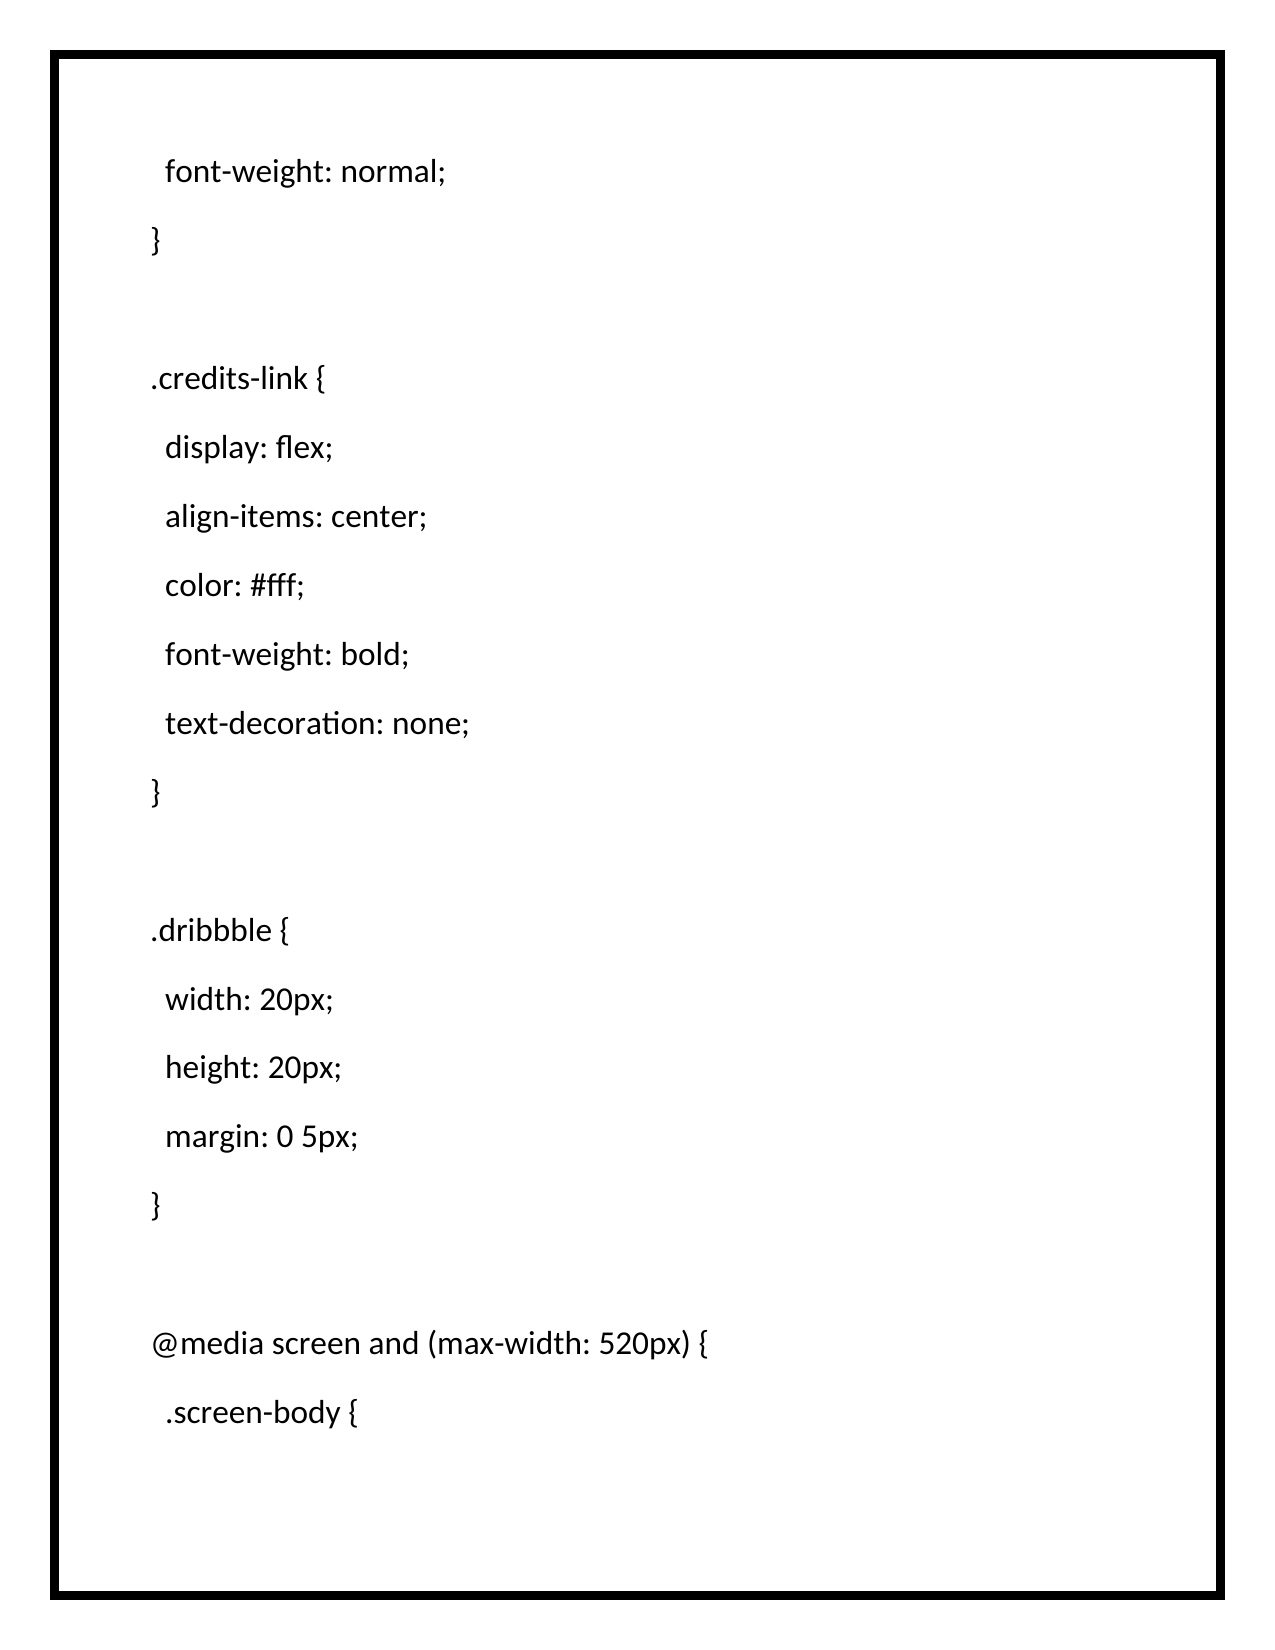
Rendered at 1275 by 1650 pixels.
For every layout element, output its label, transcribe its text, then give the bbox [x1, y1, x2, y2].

text @media screen and (max-width: 520px) { [150, 1322, 1125, 1363]
text .dribbble { [150, 908, 1125, 949]
text width: 20px; [150, 977, 1125, 1018]
text display: flex; [150, 426, 1125, 467]
text .screen-body { [150, 1391, 1125, 1432]
text color: #fff; [150, 564, 1125, 604]
text height: 20px; [150, 1046, 1125, 1087]
text font-weight: bold; [150, 633, 1125, 673]
text font-weight: normal; [150, 150, 1125, 191]
text .credits-link { [150, 357, 1125, 398]
text margin: 0 5px; [150, 1115, 1125, 1156]
text } [150, 219, 1125, 260]
text text-decoration: none; [150, 702, 1125, 742]
text align-items: center; [150, 495, 1125, 536]
text } [150, 1184, 1125, 1225]
text } [150, 771, 1125, 811]
